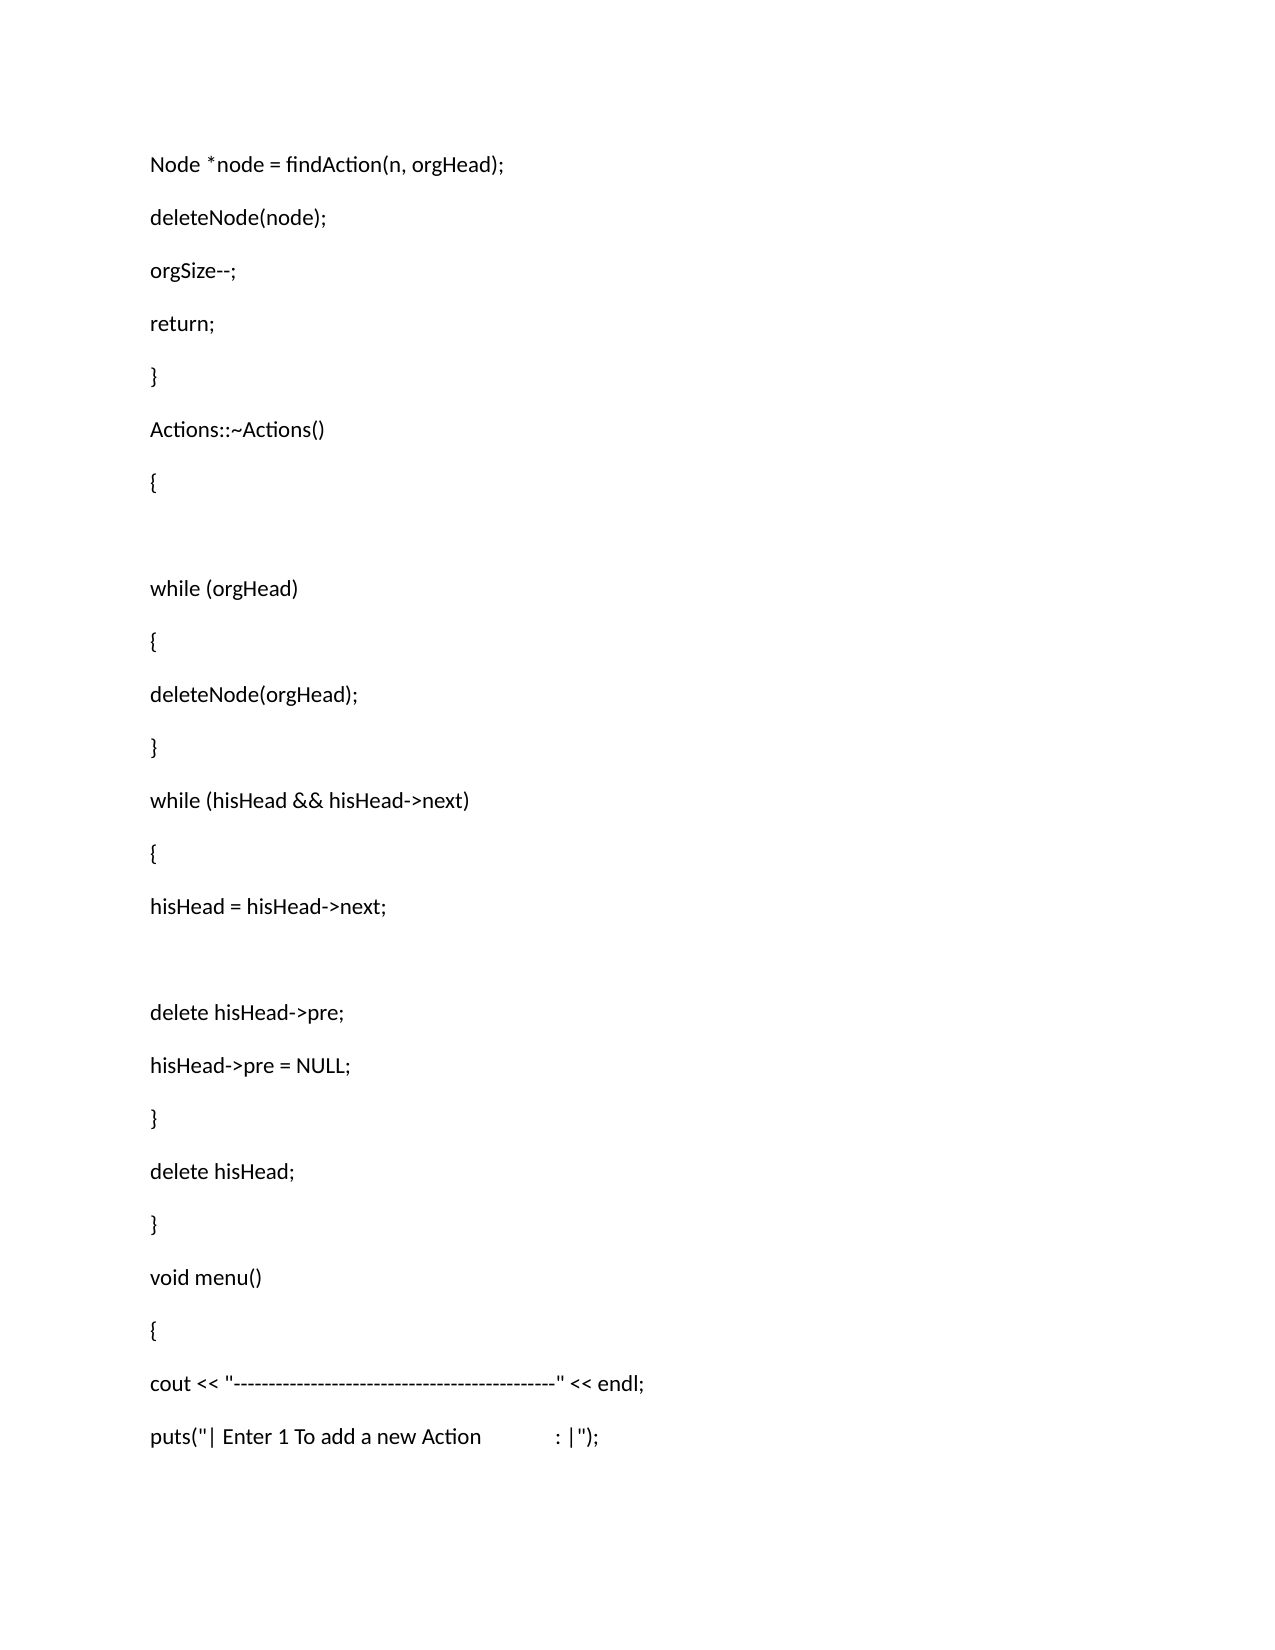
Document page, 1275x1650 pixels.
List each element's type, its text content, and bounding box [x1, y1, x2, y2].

text deleteNode(orgHead); [150, 680, 1125, 708]
text } [150, 362, 1125, 390]
text return; [150, 309, 1125, 337]
text puts("| Enter 1 To add a new Action : |"); [150, 1422, 1125, 1451]
text } [150, 1104, 1125, 1132]
text { [150, 1316, 1125, 1344]
text void menu() [150, 1263, 1125, 1291]
text orgSize--; [150, 256, 1125, 284]
text { [150, 468, 1125, 496]
text delete hisHead->pre; [150, 998, 1125, 1026]
text while (orgHead) [150, 574, 1125, 602]
text hisHead = hisHead->next; [150, 892, 1125, 920]
text Node *node = findAction(n, orgHead); [150, 150, 1125, 178]
text delete hisHead; [150, 1157, 1125, 1185]
text } [150, 733, 1125, 761]
text deleteNode(node); [150, 203, 1125, 231]
text Actions::~Actions() [150, 415, 1125, 443]
text { [150, 839, 1125, 867]
text cout << "----------------------------------------------" << endl; [150, 1369, 1125, 1397]
text } [150, 1210, 1125, 1238]
text hisHead->pre = NULL; [150, 1051, 1125, 1079]
text while (hisHead && hisHead->next) [150, 786, 1125, 814]
text { [150, 627, 1125, 655]
